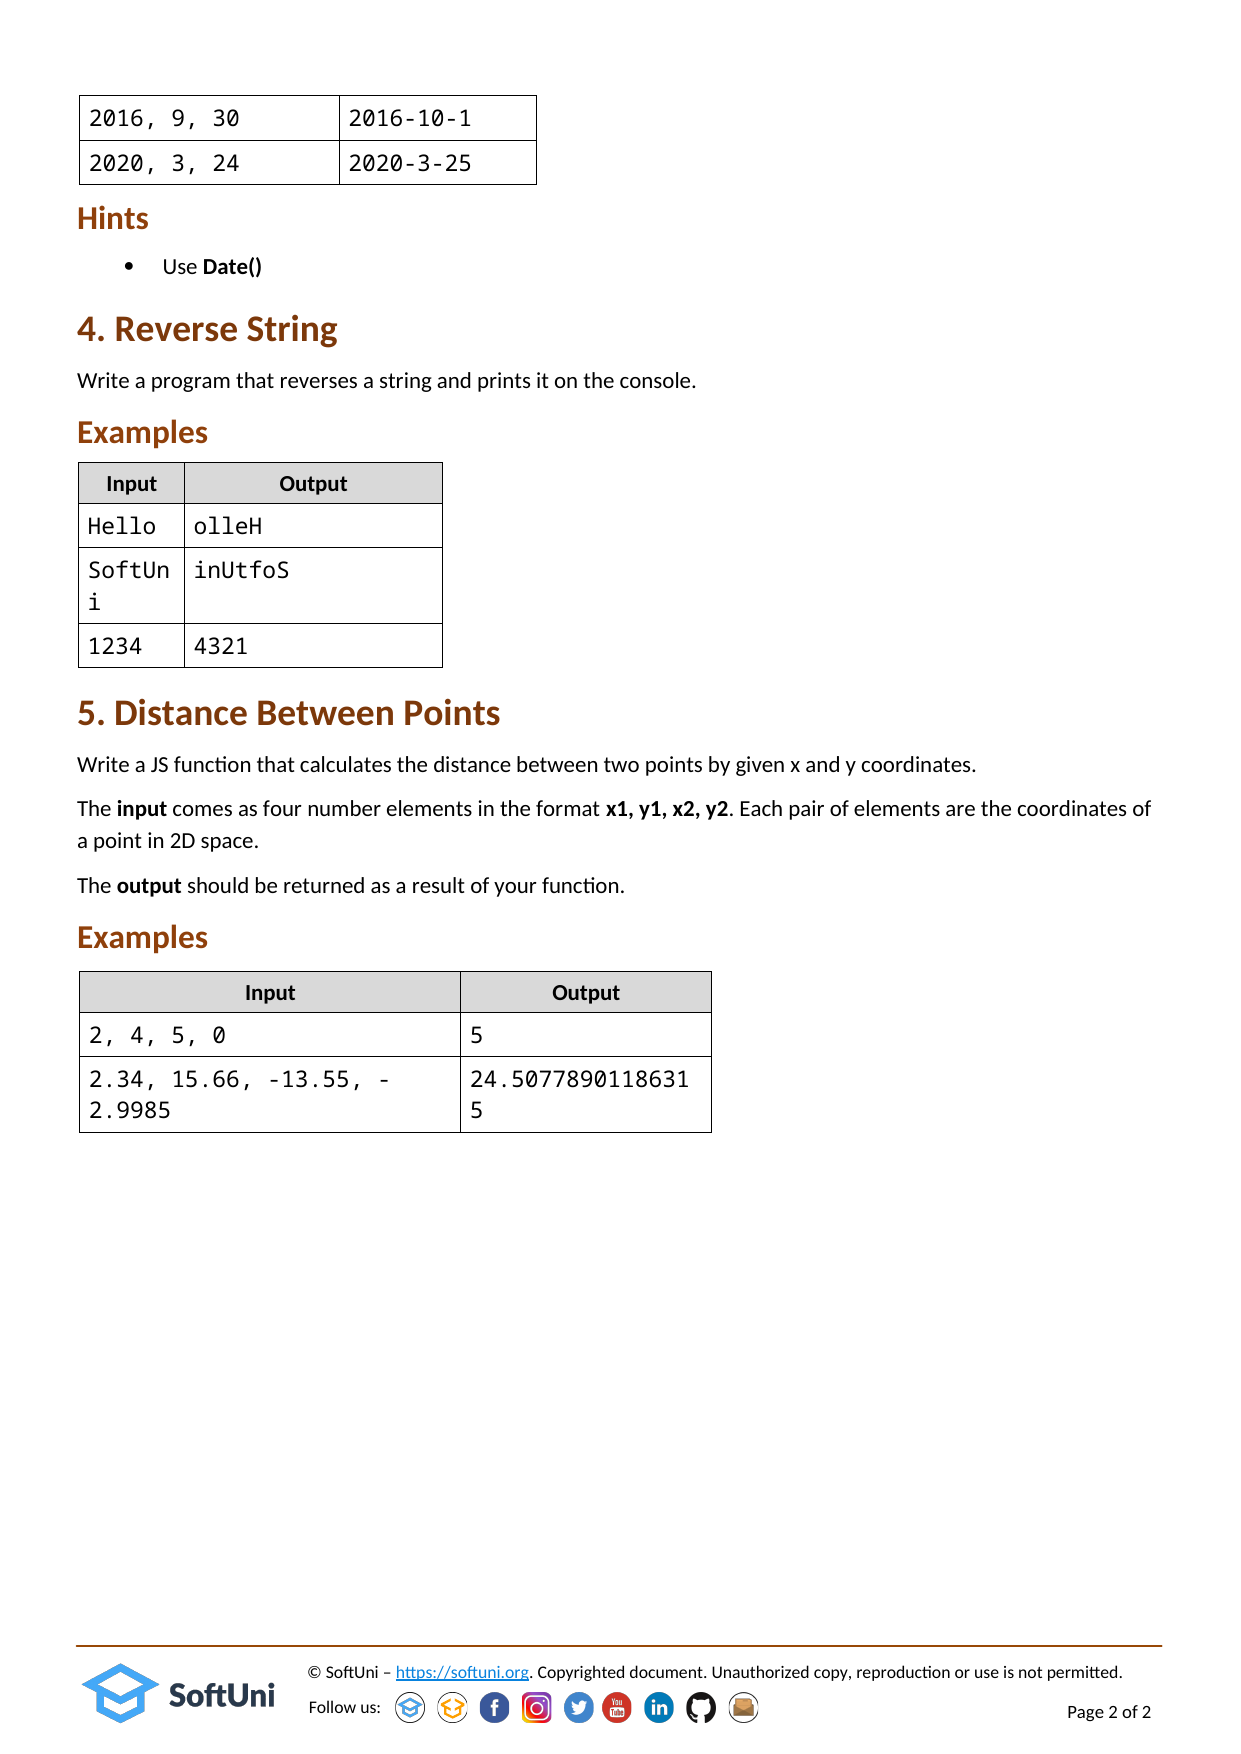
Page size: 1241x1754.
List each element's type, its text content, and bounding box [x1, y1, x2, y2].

picture [522, 1692, 552, 1723]
table_cell SoftUni [79, 548, 184, 623]
table_header Output [185, 463, 442, 503]
text The input comes as four number elements in the format x1, y1, x2, y2. Each pair of elements are the coordinates of a point in 2D space. [77, 794, 1163, 854]
picture [644, 1714, 653, 1723]
picture [665, 1714, 674, 1723]
picture [564, 1692, 594, 1723]
table_cell olleH [185, 504, 442, 547]
picture [728, 1692, 759, 1723]
table_cell 2, 4, 5, 0 [80, 1013, 460, 1056]
table_header Input [80, 972, 460, 1012]
list Use Date() [125, 252, 1163, 280]
picture [665, 1692, 674, 1701]
table_cell Hello [79, 504, 184, 547]
picture [479, 1692, 510, 1723]
table_header Output [461, 972, 711, 1012]
picture [686, 1692, 716, 1723]
table_cell 2016-10-1 [340, 96, 536, 139]
table_cell inUtfoS [185, 548, 442, 623]
table_header Input [79, 463, 184, 503]
table_cell 4321 [185, 624, 442, 667]
table_cell 2016, 9, 30 [80, 96, 339, 139]
text The output should be returned as a result of your function. [77, 871, 1163, 899]
table_cell 24.50778901186315 [461, 1057, 711, 1132]
picture [658, 1705, 667, 1714]
table_cell 2020, 3, 24 [80, 141, 339, 184]
picture [644, 1692, 653, 1701]
table_cell 1234 [79, 624, 184, 667]
subtitle Hints [77, 197, 1163, 238]
text Examples [77, 916, 1163, 957]
picture [437, 1692, 468, 1723]
list Distance Between Points [77, 689, 1163, 734]
table_cell 5 [461, 1013, 711, 1056]
text Write a program that reverses a string and prints it on the console. [77, 366, 1163, 394]
subtitle Examples [77, 411, 1163, 452]
table_cell 2.34, 15.66, -13.55, -2.9985 [80, 1057, 460, 1132]
picture [602, 1692, 632, 1723]
table_cell 2020-3-25 [340, 141, 536, 184]
text Write a JS function that calculates the distance between two points by given x and y coordinates. [77, 750, 1163, 778]
picture [395, 1692, 425, 1723]
subtitle Reverse String [77, 305, 1163, 351]
picture [75, 1658, 281, 1729]
